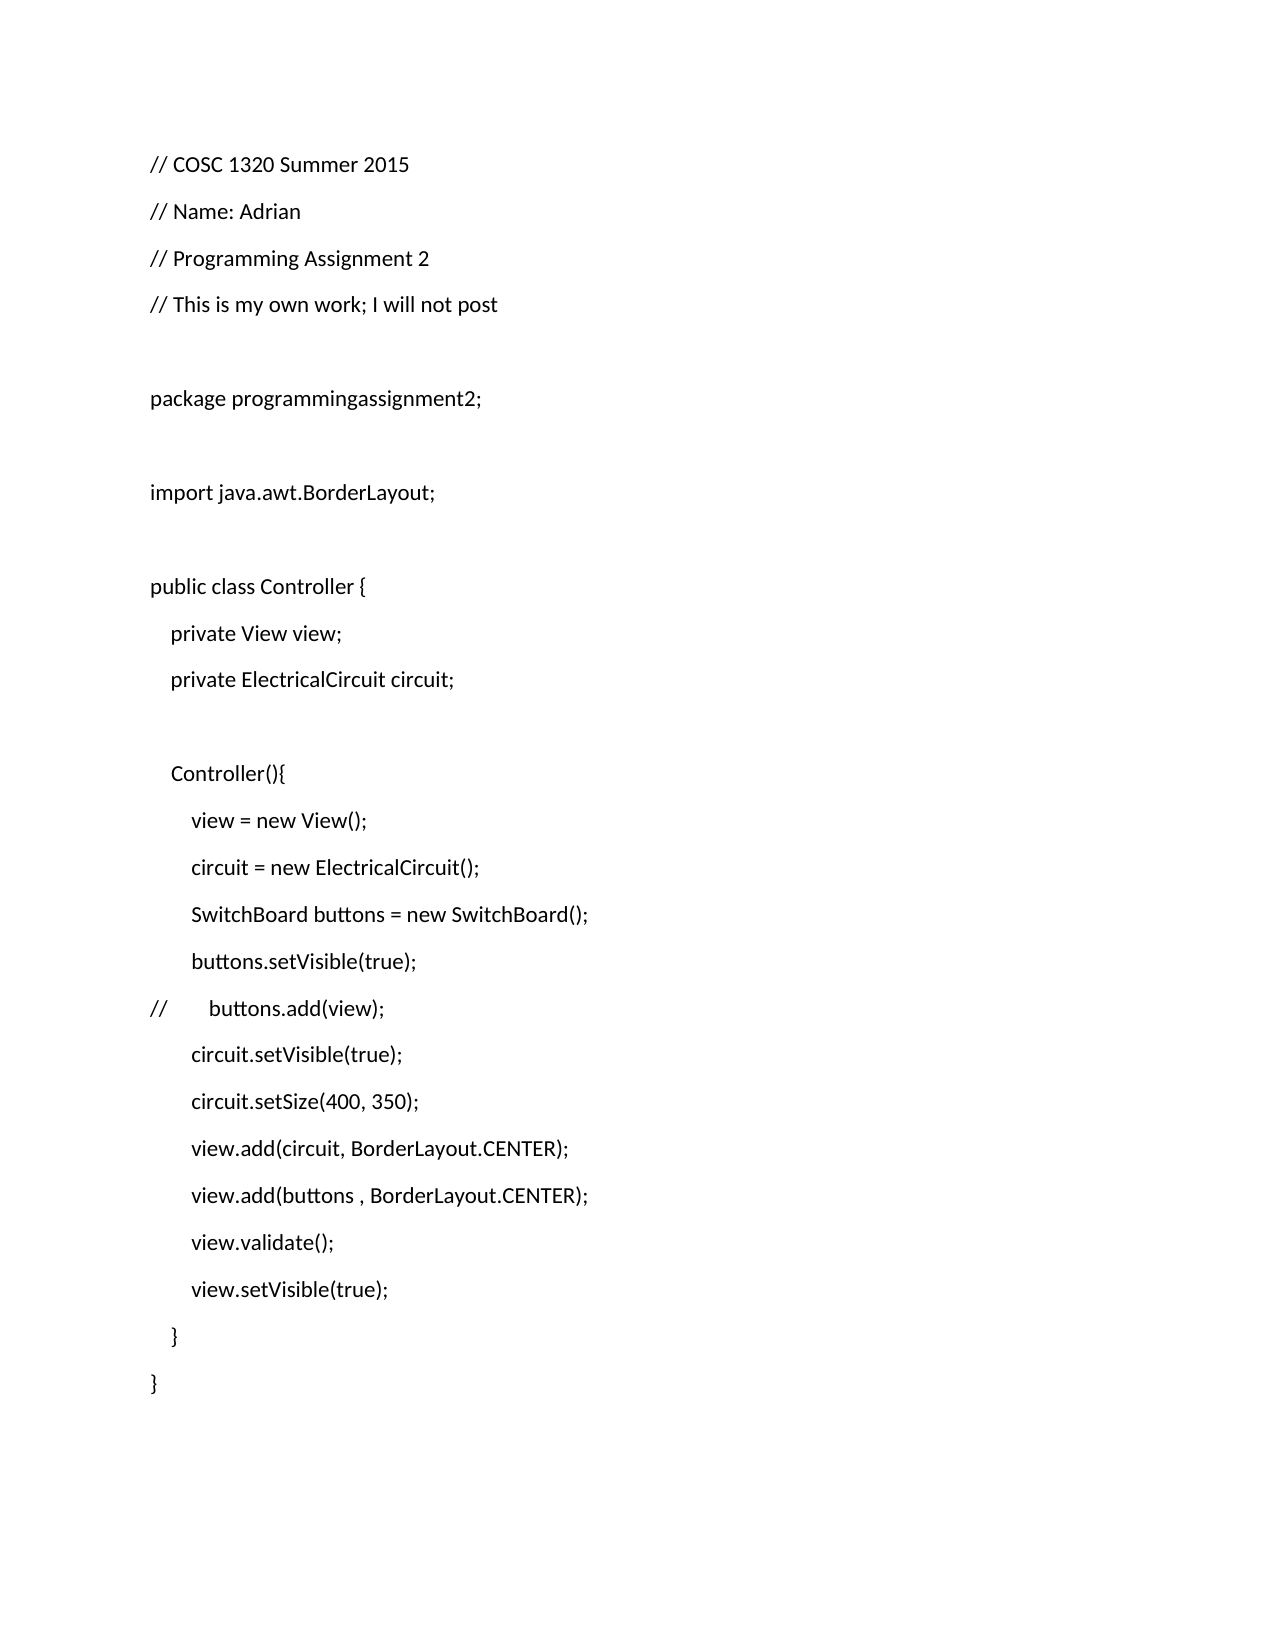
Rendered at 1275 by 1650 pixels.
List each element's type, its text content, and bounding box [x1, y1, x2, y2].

text circuit.setSize(400, 350); [150, 1087, 1125, 1116]
text private View view; [150, 619, 1125, 647]
text Controller(){ [150, 759, 1125, 787]
text // COSC 1320 Summer 2015 [150, 150, 1125, 178]
text view = new View(); [150, 806, 1125, 834]
text // Name: Adrian [150, 197, 1125, 225]
text view.validate(); [150, 1228, 1125, 1256]
text circuit = new ElectricalCircuit(); [150, 853, 1125, 881]
text buttons.setVisible(true); [150, 947, 1125, 975]
text } [150, 1322, 1125, 1350]
text private ElectricalCircuit circuit; [150, 666, 1125, 694]
text circuit.setVisible(true); [150, 1041, 1125, 1069]
text view.setVisible(true); [150, 1275, 1125, 1303]
text } [150, 1369, 1125, 1397]
text // buttons.add(view); [150, 994, 1125, 1022]
text view.add(buttons , BorderLayout.CENTER); [150, 1181, 1125, 1209]
text SwitchBoard buttons = new SwitchBoard(); [150, 900, 1125, 928]
text public class Controller { [150, 572, 1125, 600]
text // Programming Assignment 2 [150, 244, 1125, 272]
text package programmingassignment2; [150, 384, 1125, 412]
text // This is my own work; I will not post [150, 291, 1125, 319]
text view.add(circuit, BorderLayout.CENTER); [150, 1134, 1125, 1162]
text import java.awt.BorderLayout; [150, 478, 1125, 506]
